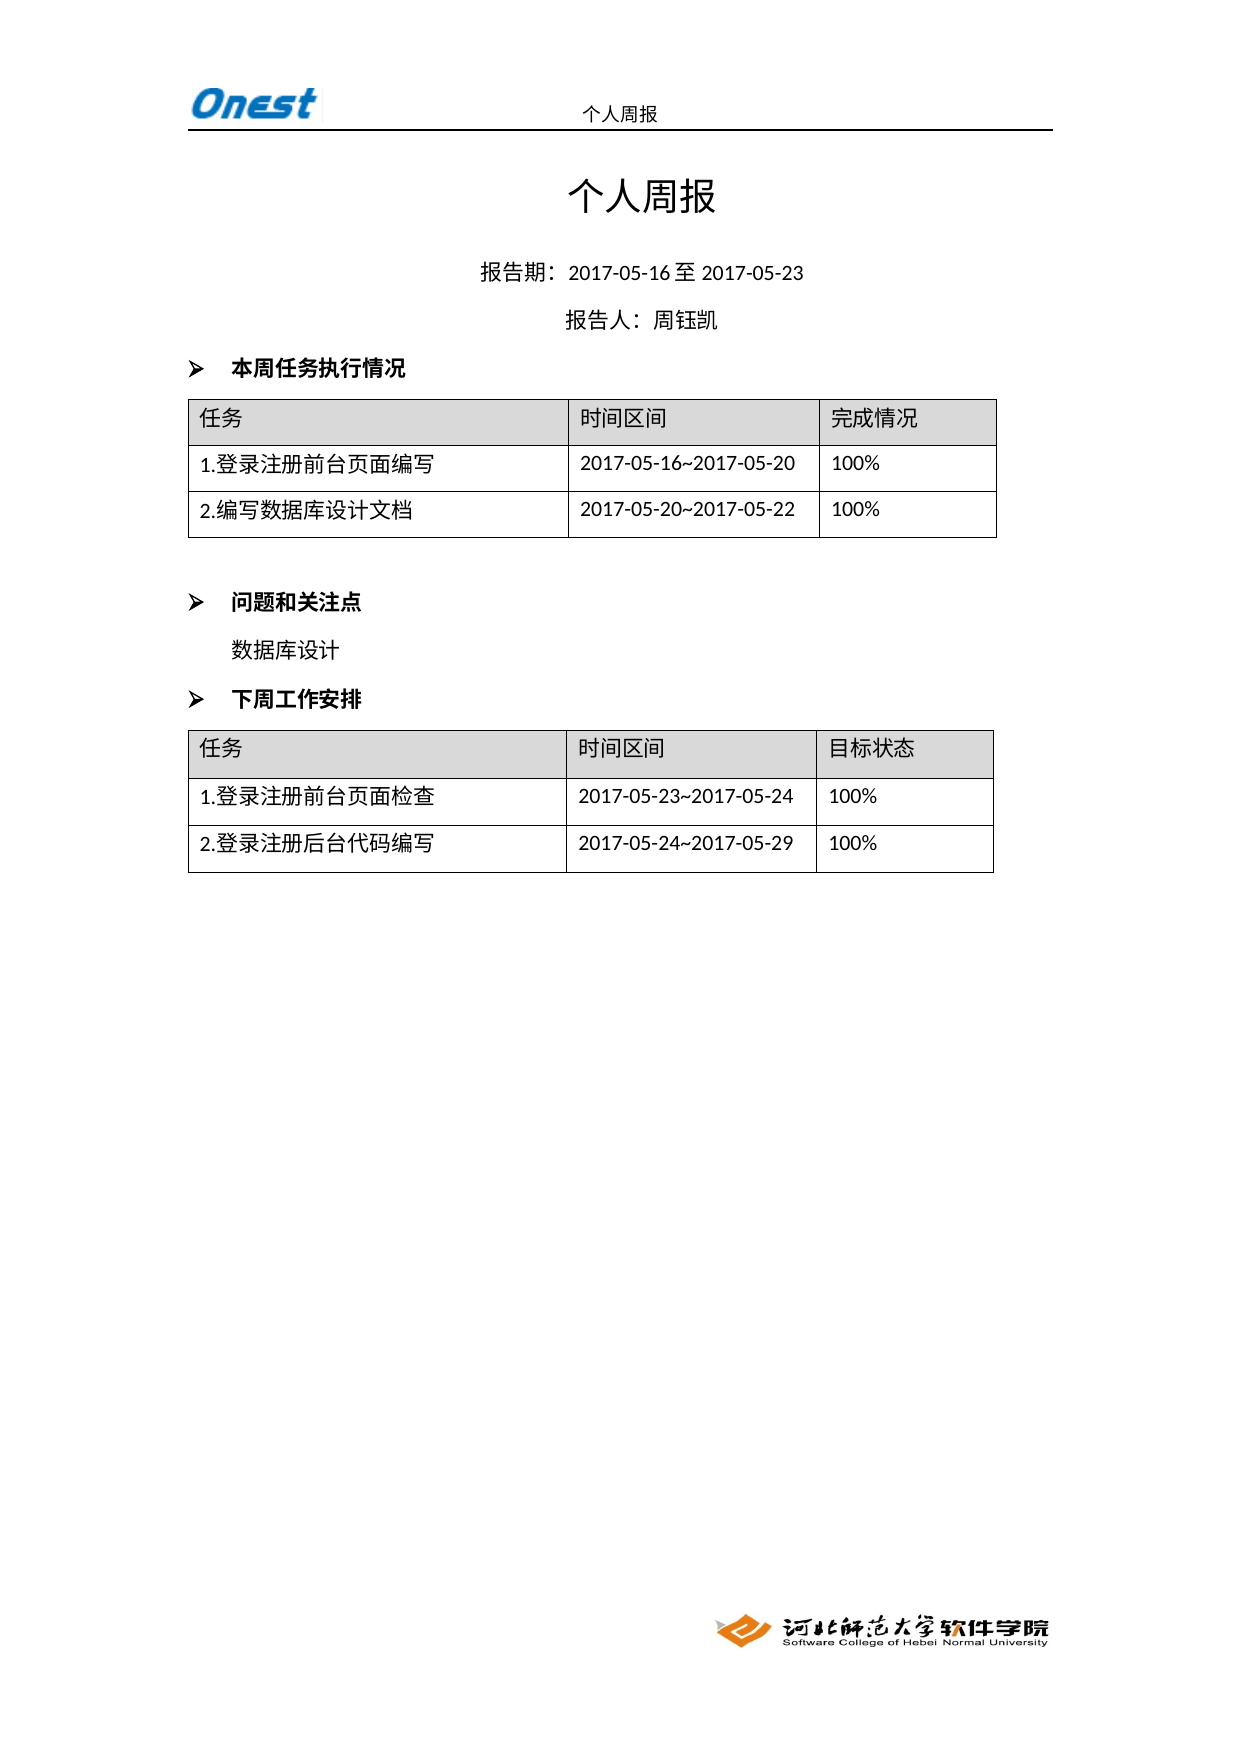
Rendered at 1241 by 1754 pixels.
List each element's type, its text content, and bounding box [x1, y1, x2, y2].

table_cell 100% [817, 779, 993, 825]
picture [187, 88, 324, 122]
list 问题和关注点 [187, 584, 1053, 617]
table_header 目标状态 [817, 731, 993, 778]
table_cell 2017-05-24~2017-05-29 [567, 826, 816, 872]
text 报告期：2017-05-16至 2017-05-23 [187, 254, 1053, 287]
table_header 时间区间 [569, 400, 819, 445]
table_header 任务 [189, 400, 568, 445]
list 下周工作安排 [187, 681, 1053, 714]
table_cell 100% [820, 492, 996, 537]
table_cell 100% [820, 446, 996, 491]
picture [710, 1611, 1053, 1651]
list 本周任务执行情况 [187, 351, 1053, 383]
table_cell 2017-05-23~2017-05-24 [567, 779, 816, 825]
table_header 完成情况 [820, 400, 996, 445]
table_cell 2.登录注册后台代码编写 [189, 826, 566, 872]
table_cell 2017-05-16~2017-05-20 [569, 446, 819, 491]
table_cell 2.编写数据库设计文档 [189, 492, 568, 537]
table_cell 1.登录注册前台页面编写 [189, 446, 568, 491]
text 个人周报 [187, 162, 1053, 227]
table_header 任务 [189, 731, 566, 778]
text 报告人：周钰凯 [187, 302, 1053, 335]
table_cell 100% [817, 826, 993, 872]
list 数据库设计 [231, 632, 1053, 665]
table_cell 2017-05-20~2017-05-22 [569, 492, 819, 537]
table_header 时间区间 [567, 731, 816, 778]
table_cell 1.登录注册前台页面检查 [189, 779, 566, 825]
